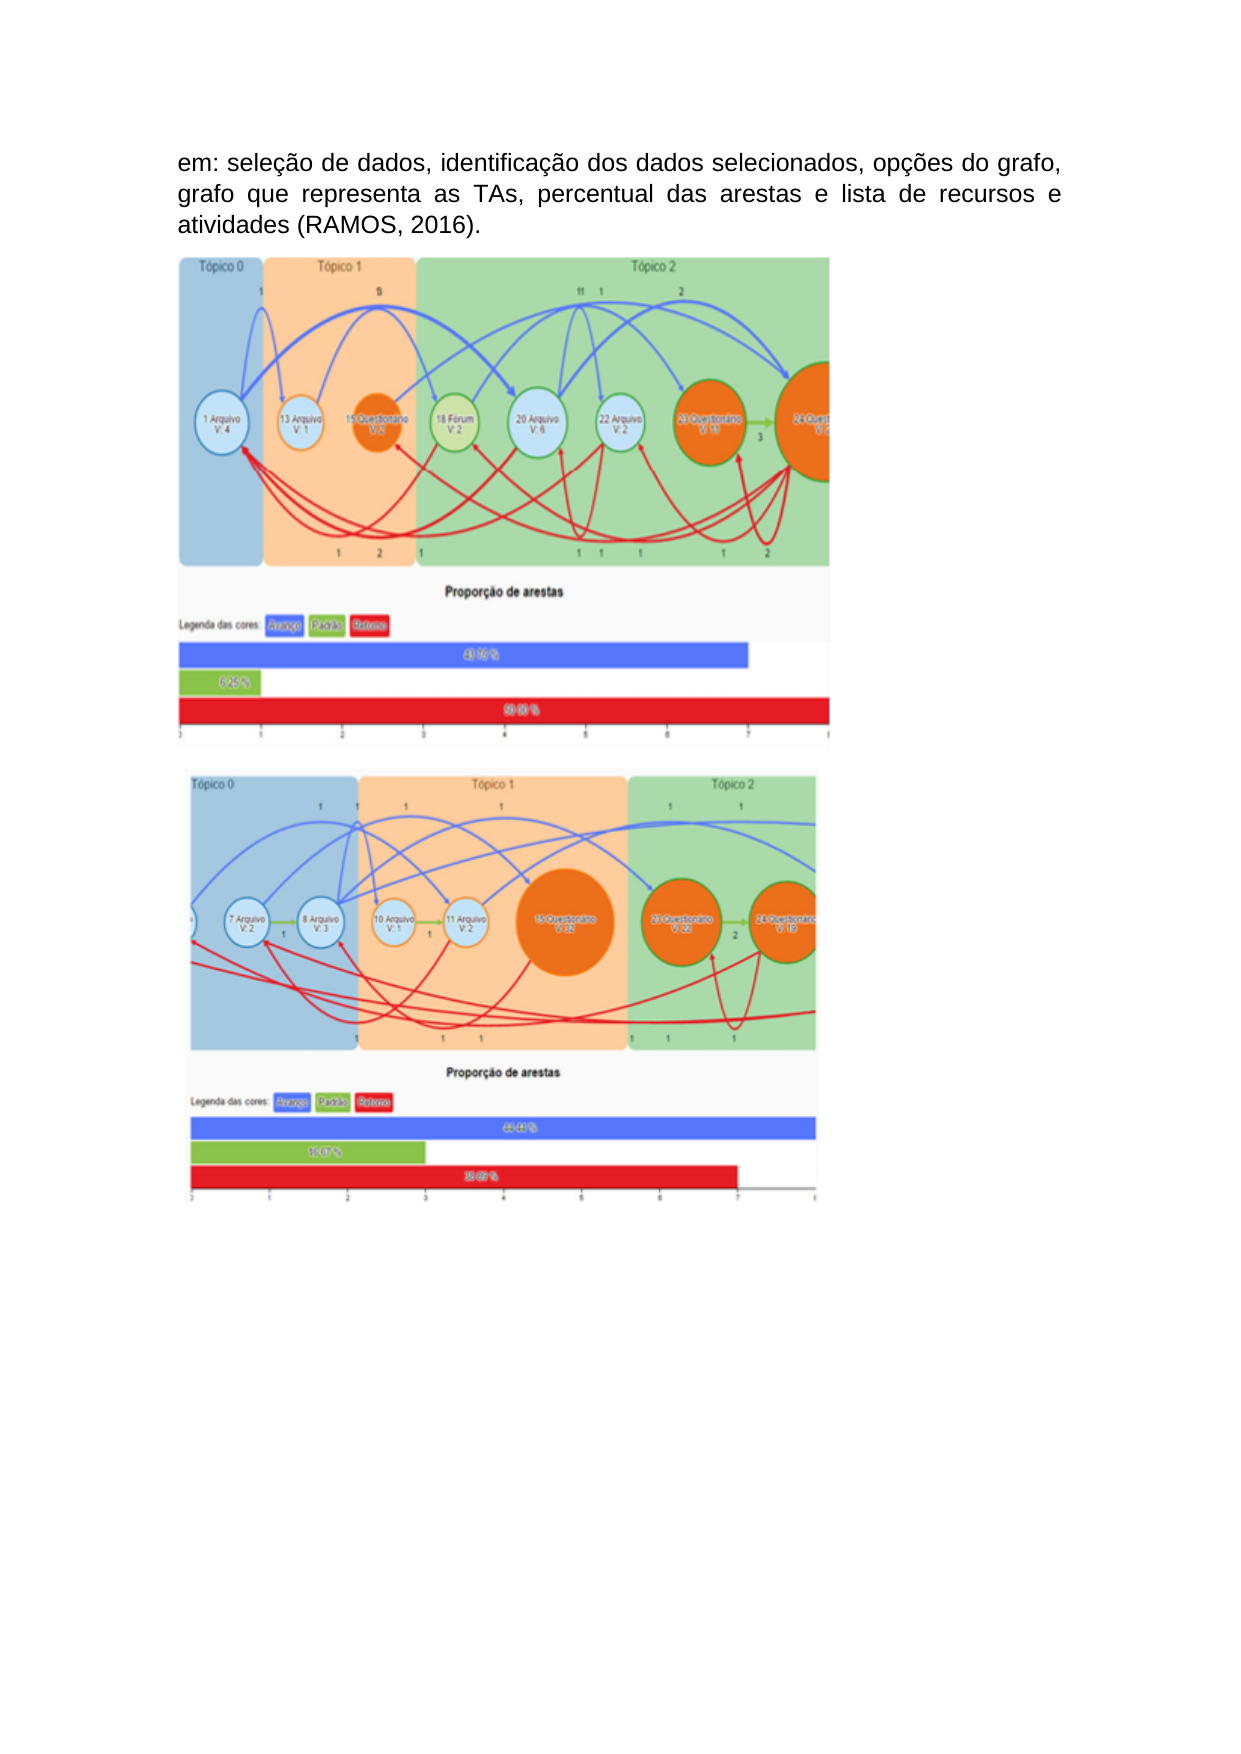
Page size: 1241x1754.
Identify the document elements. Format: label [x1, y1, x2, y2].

text [177, 148, 1063, 238]
picture [177, 257, 831, 748]
picture [177, 766, 828, 1203]
